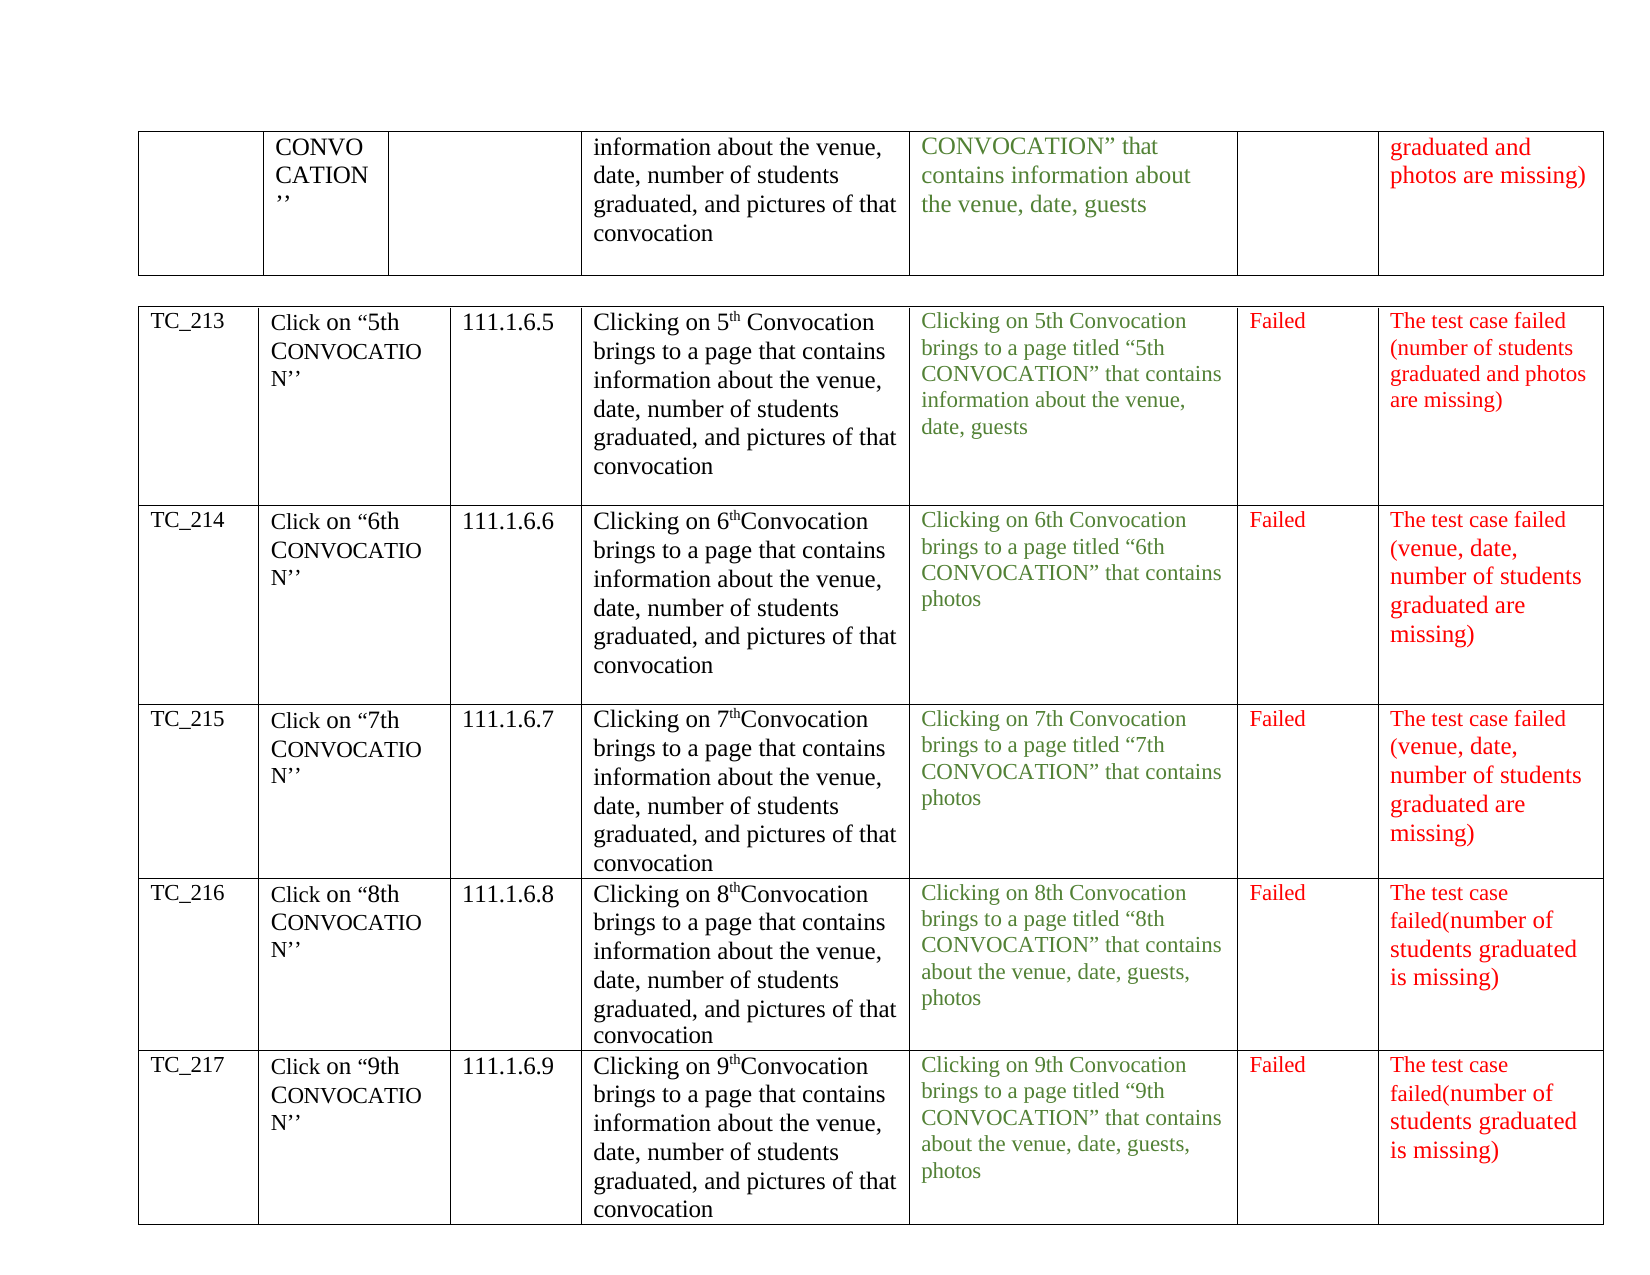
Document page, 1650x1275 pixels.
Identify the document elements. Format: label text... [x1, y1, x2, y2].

table_cell 111.1.6.6 [451, 506, 581, 704]
table_cell TC_216 [139, 879, 258, 1050]
table_cell Failed [1238, 879, 1378, 1050]
table_cell Failed [1238, 705, 1378, 877]
table_cell Clicking on 9thConvocation brings to a page that contains information about the venue, date, number of students graduated, and pictures of that convocation [582, 1051, 909, 1224]
table_cell Click on “9th CONVOCATIO N’’ [259, 1051, 450, 1224]
table_cell Failed [1238, 1051, 1378, 1224]
table_cell 111.1.6.9 [451, 1051, 581, 1224]
table_header Failed [1238, 307, 1378, 505]
table_header [389, 132, 581, 274]
table_header [139, 132, 263, 274]
table_cell Click on “7th CONVOCATIO N’’ [259, 705, 450, 877]
table_cell Clicking on 6thConvocation brings to a page that contains information about the venue, date, number of students graduated, and pictures of that convocation [582, 506, 909, 704]
table_cell Clicking on 6th Convocation brings to a page titled “6th CONVOCATION” that contains photos [910, 506, 1237, 704]
table_cell Clicking on 9th Convocation brings to a page titled “9th CONVOCATION” that contains about the venue, date, guests, photos [910, 1051, 1237, 1224]
table_header graduated and photos are missing) [1379, 132, 1603, 274]
table_cell Clicking on 8th Convocation brings to a page titled “8th CONVOCATION” that contains about the venue, date, guests, photos [910, 879, 1237, 1050]
table_cell The test case failed(number of students graduated is missing) [1379, 1051, 1603, 1224]
table_cell The test case failed(number of students graduated is missing) [1379, 879, 1603, 1050]
table_cell Failed [1238, 506, 1378, 704]
table_cell Clicking on 7th Convocation brings to a page titled “7th CONVOCATION” that contains photos [910, 705, 1237, 877]
table_header Clicking on 5th Convocation brings to a page that contains information about the venue, date, number of students graduated, and pictures of that convocation [582, 307, 909, 505]
table_header TC_213 [139, 307, 258, 505]
table_cell Clicking on 7thConvocation brings to a page that contains information about the venue, date, number of students graduated, and pictures of that convocation [582, 705, 909, 877]
table_header [1238, 132, 1378, 274]
table_cell The test case failed (venue, date, number of students graduated are missing) [1379, 705, 1603, 877]
table_header Clicking on 5th Convocation brings to a page titled “5th CONVOCATION” that contains information about the venue, date, guests [910, 307, 1237, 505]
table_cell TC_217 [139, 1051, 258, 1224]
table_header Click on “5th CONVOCATIO N’’ [259, 307, 450, 505]
table_header CONVOCATION” that contains information about the venue, date, guests [910, 132, 1237, 274]
table_header information about the venue, date, number of students graduated, and pictures of that convocation [582, 132, 909, 274]
table_cell 111.1.6.7 [451, 705, 581, 877]
table_header The test case failed (number of students graduated and photos are missing) [1379, 307, 1603, 505]
table_header 111.1.6.5 [451, 307, 581, 505]
table_cell TC_215 [139, 705, 258, 877]
table_cell The test case failed (venue, date, number of students graduated are missing) [1379, 506, 1603, 704]
table_cell Clicking on 8thConvocation brings to a page that contains information about the venue, date, number of students graduated, and pictures of that convocation [582, 879, 909, 1050]
table_header CONVO CATION ’’ [264, 132, 388, 274]
table_cell Click on “8th CONVOCATIO N’’ [259, 879, 450, 1050]
table_cell TC_214 [139, 506, 258, 704]
table_cell Click on “6th CONVOCATIO N’’ [259, 506, 450, 704]
table_cell 111.1.6.8 [451, 879, 581, 1050]
